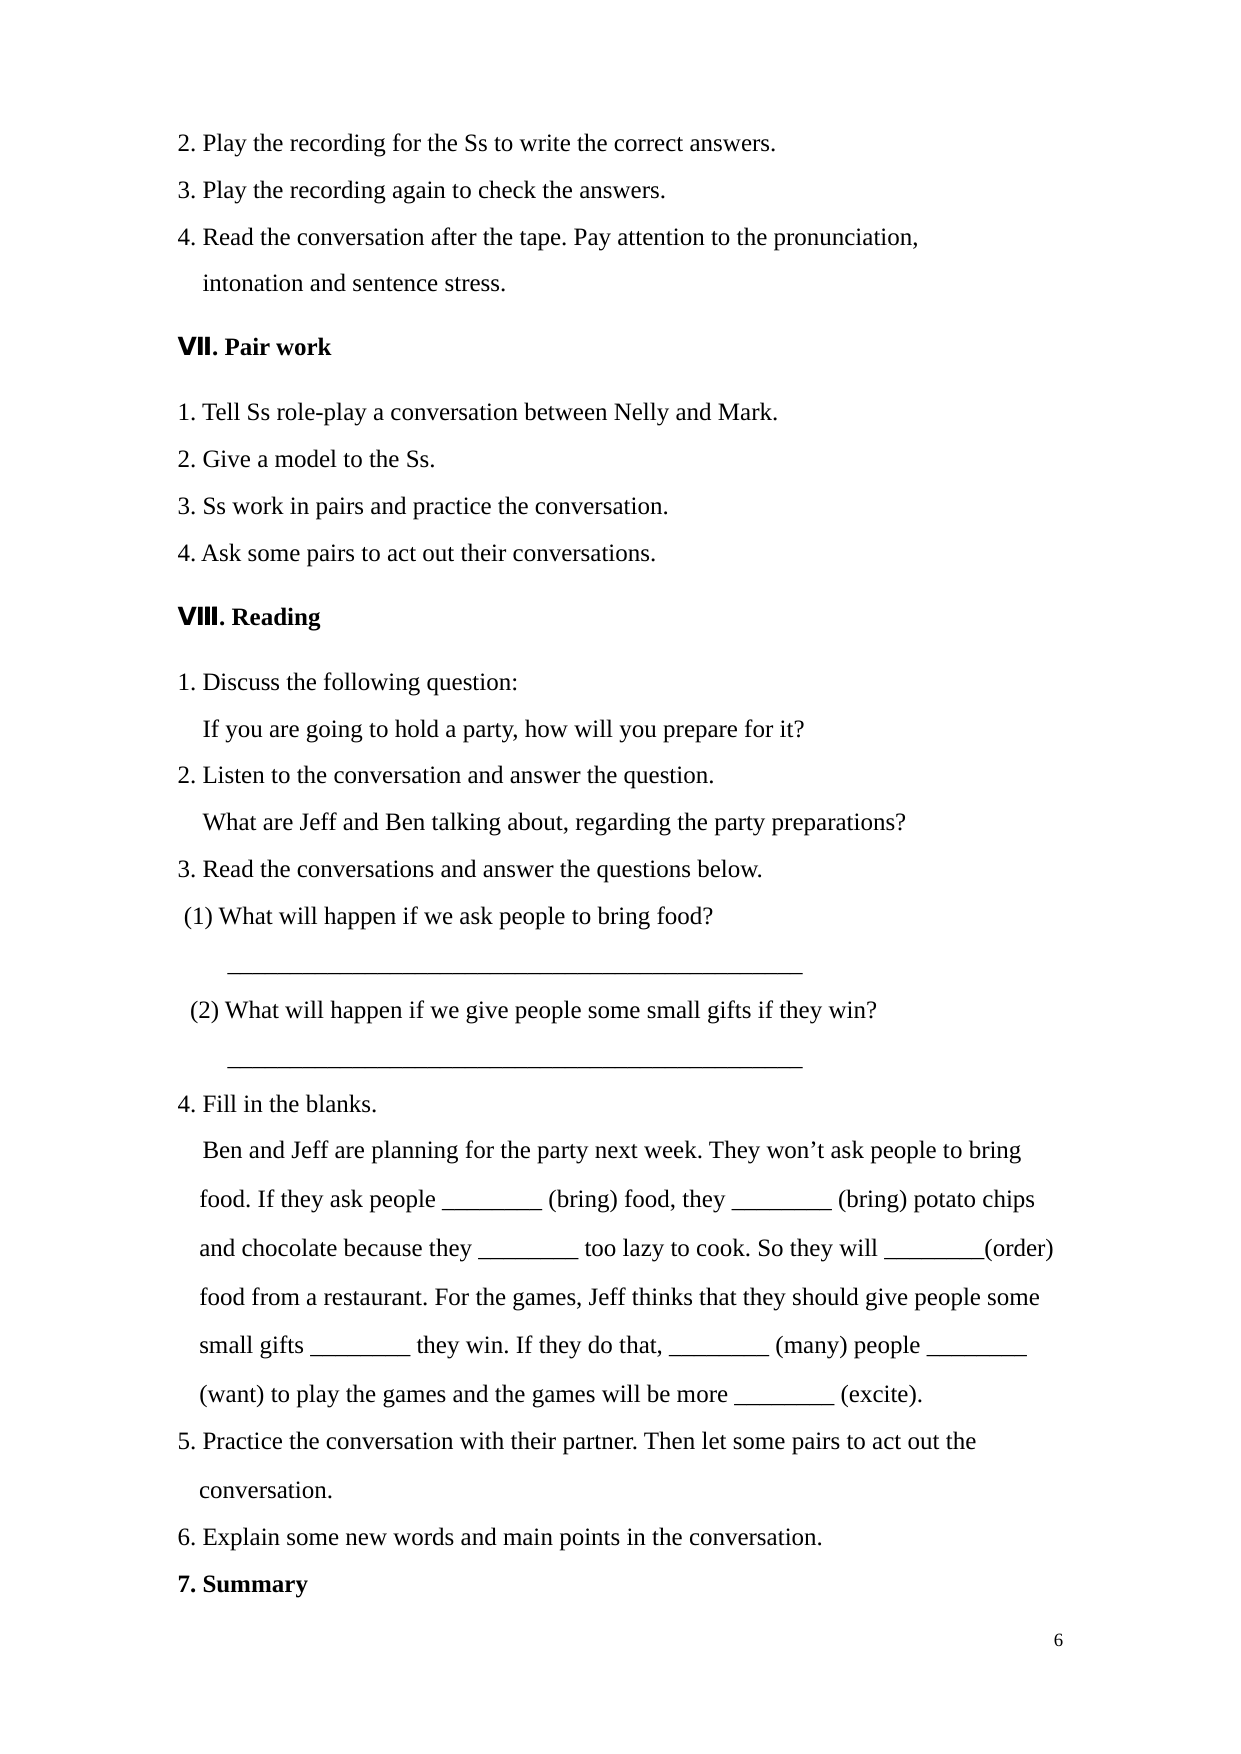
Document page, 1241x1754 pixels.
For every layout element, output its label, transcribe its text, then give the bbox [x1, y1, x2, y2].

text Ⅶ. Pair work [177, 313, 1063, 378]
text Ⅷ. Reading [177, 583, 1063, 648]
text 3. Read the conversations and answer the questions below. [177, 852, 1063, 885]
text 5. Practice the conversation with their partner. Then let some pairs to act out the conversation. [177, 1424, 1063, 1506]
text 3. Ss work in pairs and practice the conversation. [177, 489, 1063, 522]
text 2. Play the recording for the Ss to write the correct answers. [177, 126, 1063, 158]
text (1) What will happen if we ask people to bring food? [177, 899, 1063, 932]
text Ben and Jeff are planning for the party next week. They won’t ask people to bring food. If they ask people ________ (bring) food, they ________ (bring) potato chips and chocolate because they ________ too lazy to cook. So they will ________(order) food from a restaurant. For the games, Jeff thinks that they should give people some small gifts ________ they win. If they do that, ________ (many) people ________ (want) to play the games and the games will be more ________ (excite). [177, 1134, 1063, 1410]
text 2. Give a model to the Ss. [177, 442, 1063, 475]
text 2. Listen to the conversation and answer the question. [177, 759, 1063, 791]
text intonation and sentence stress. [177, 267, 1063, 299]
text 4. Read the conversation after the tape. Pay attention to the pronunciation, [177, 220, 1063, 252]
text 1. Discuss the following question: [177, 665, 1063, 697]
text 3. Play the recording again to check the answers. [177, 173, 1063, 205]
text 6. Explain some new words and main points in the conversation. [177, 1520, 1063, 1552]
text (2) What will happen if we give people some small gifts if they win? [177, 993, 1063, 1026]
text 7. Summary [177, 1567, 1063, 1599]
text ______________________________________________ [177, 1040, 1063, 1072]
text What are Jeff and Ben talking about, regarding the party preparations? [177, 806, 1063, 838]
text 4. Ask some pairs to act out their conversations. [177, 536, 1063, 569]
text 4. Fill in the blanks. [177, 1087, 1063, 1119]
text ______________________________________________ [177, 946, 1063, 979]
text 1. Tell Ss role-play a conversation between Nelly and Mark. [177, 396, 1063, 428]
text If you are going to hold a party, how will you prepare for it? [177, 712, 1063, 744]
